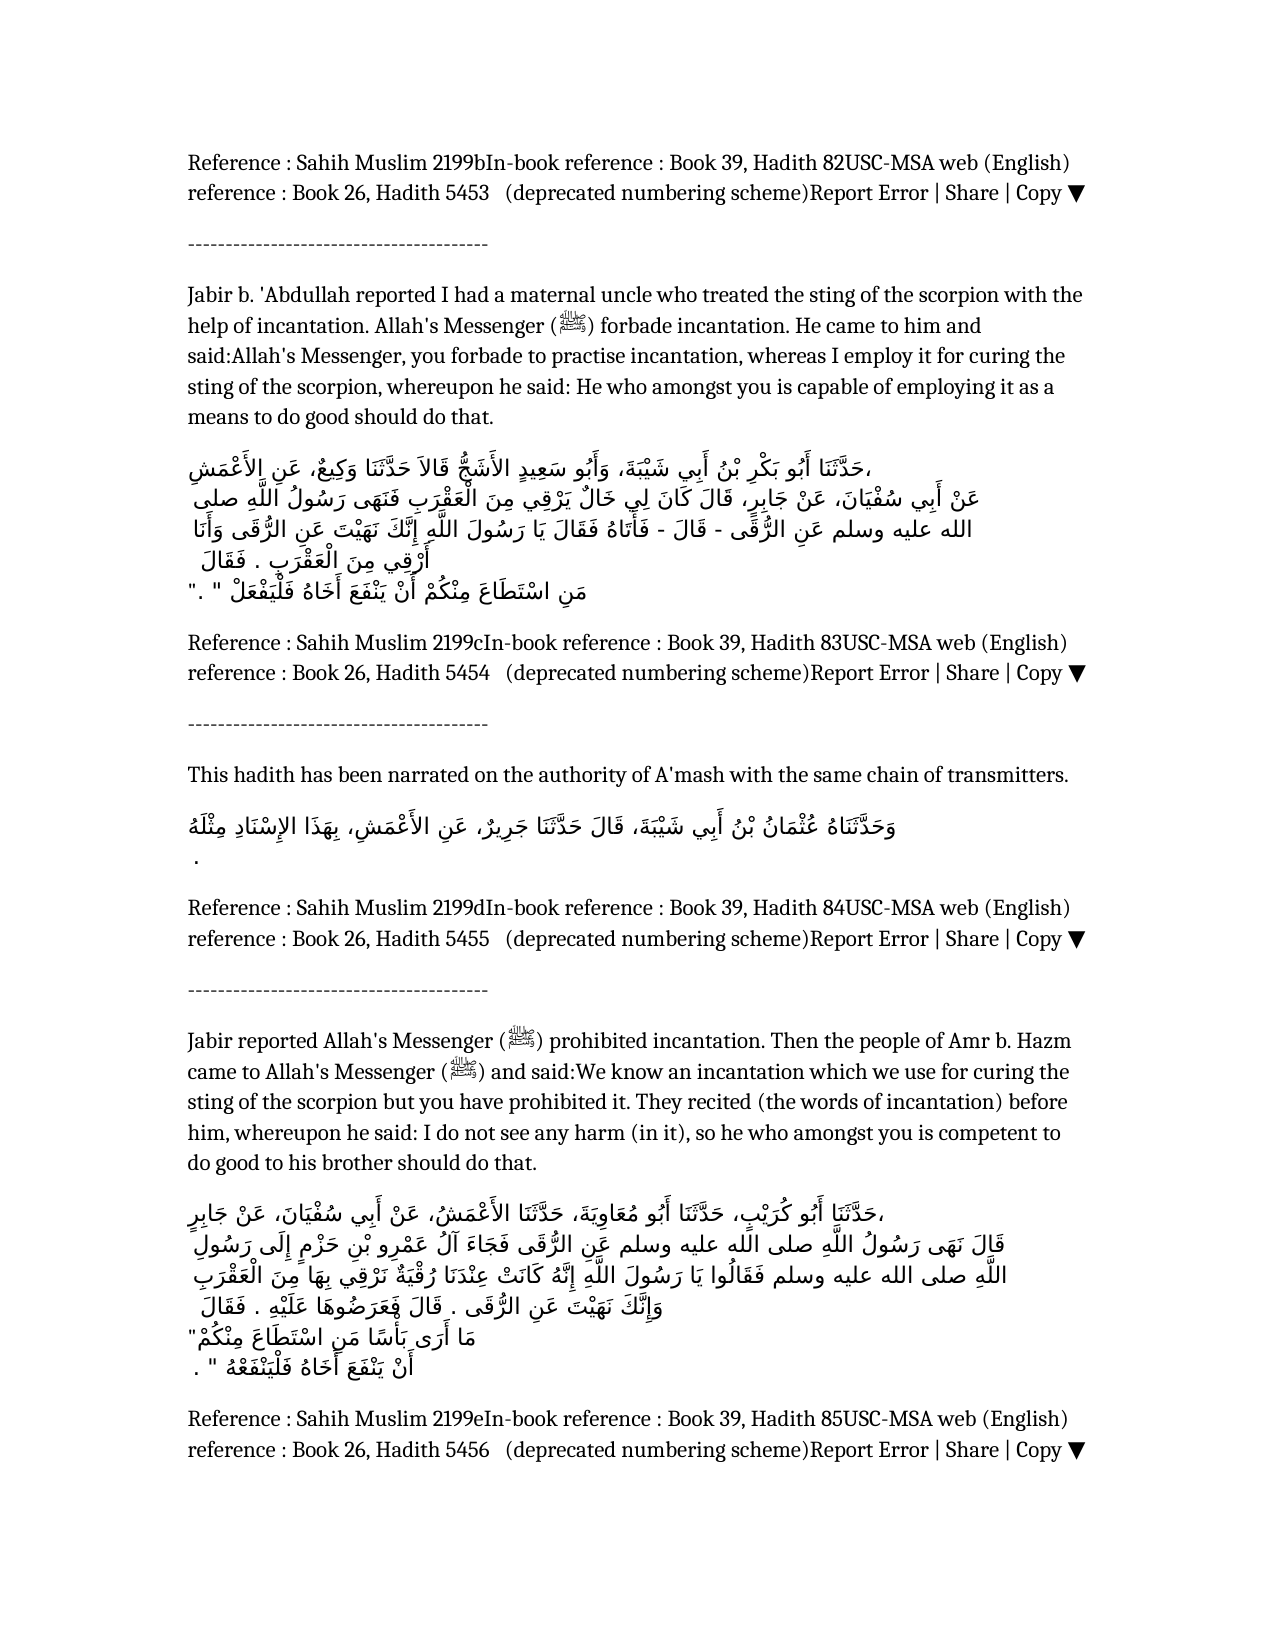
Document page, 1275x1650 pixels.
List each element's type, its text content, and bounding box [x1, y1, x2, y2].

text وَحَدَّثَنَاهُ عُثْمَانُ بْنُ أَبِي شَيْبَةَ، قَالَ حَدَّثَنَا جَرِيرٌ، عَنِ الأَعْمَشِ، بِهَذَا الإِسْنَادِ مِثْلَهُ ‏.‏ [187, 813, 1087, 870]
text ---------------------------------------- [187, 976, 1087, 1003]
text حَدَّثَنَا أَبُو بَكْرِ بْنُ أَبِي شَيْبَةَ، وَأَبُو سَعِيدٍ الأَشَجُّ قَالاَ حَدَّثَنَا وَكِيعٌ، عَنِ الأَعْمَشِ، عَنْ أَبِي سُفْيَانَ، عَنْ جَابِرٍ، قَالَ كَانَ لِي خَالٌ يَرْقِي مِنَ الْعَقْرَبِ فَنَهَى رَسُولُ اللَّهِ صلى الله عليه وسلم عَنِ الرُّقَى - قَالَ - فَأَتَاهُ فَقَالَ يَا رَسُولَ اللَّهِ إِنَّكَ نَهَيْتَ عَنِ الرُّقَى وَأَنَا أَرْقِي مِنَ الْعَقْرَبِ ‏.‏ فَقَالَ ‏ "‏ مَنِ اسْتَطَاعَ مِنْكُمْ أَنْ يَنْفَعَ أَخَاهُ فَلْيَفْعَلْ ‏"‏ ‏.‏ [187, 455, 1087, 605]
text Reference : Sahih Muslim 2199eIn-book reference : Book 39, Hadith 85USC-MSA web (English) reference : Book 26, Hadith 5456 (deprecated numbering scheme)Report Error | Share | Copy ▼ [187, 1406, 1087, 1463]
text ---------------------------------------- [187, 231, 1087, 258]
text Reference : Sahih Muslim 2199dIn-book reference : Book 39, Hadith 84USC-MSA web (English) reference : Book 26, Hadith 5455 (deprecated numbering scheme)Report Error | Share | Copy ▼ [187, 895, 1087, 952]
text Reference : Sahih Muslim 2199cIn-book reference : Book 39, Hadith 83USC-MSA web (English) reference : Book 26, Hadith 5454 (deprecated numbering scheme)Report Error | Share | Copy ▼ [187, 629, 1087, 686]
text Reference : Sahih Muslim 2199bIn-book reference : Book 39, Hadith 82USC-MSA web (English) reference : Book 26, Hadith 5453 (deprecated numbering scheme)Report Error | Share | Copy ▼ [187, 150, 1087, 207]
text ---------------------------------------- [187, 711, 1087, 737]
text Jabir reported Allah's Messenger (ﷺ) prohibited incantation. Then the people of Amr b. Hazm came to Allah's Messenger (ﷺ) and said:We know an incantation which we use for curing the sting of the scorpion but you have prohibited it. They recited (the words of incantation) before him, whereupon he said: I do not see any harm (in it), so he who amongst you is competent to do good to his brother should do that. [187, 1027, 1087, 1176]
text This hadith has been narrated on the authority of A'mash with the same chain of transmitters. [187, 762, 1087, 788]
text حَدَّثَنَا أَبُو كُرَيْبٍ، حَدَّثَنَا أَبُو مُعَاوِيَةَ، حَدَّثَنَا الأَعْمَشُ، عَنْ أَبِي سُفْيَانَ، عَنْ جَابِرٍ، قَالَ نَهَى رَسُولُ اللَّهِ صلى الله عليه وسلم عَنِ الرُّقَى فَجَاءَ آلُ عَمْرِو بْنِ حَزْمٍ إِلَى رَسُولِ اللَّهِ صلى الله عليه وسلم فَقَالُوا يَا رَسُولَ اللَّهِ إِنَّهُ كَانَتْ عِنْدَنَا رُقْيَةٌ نَرْقِي بِهَا مِنَ الْعَقْرَبِ وَإِنَّكَ نَهَيْتَ عَنِ الرُّقَى ‏.‏ قَالَ فَعَرَضُوهَا عَلَيْهِ ‏.‏ فَقَالَ ‏ "‏ مَا أَرَى بَأْسًا مَنِ اسْتَطَاعَ مِنْكُمْ أَنْ يَنْفَعَ أَخَاهُ فَلْيَنْفَعْهُ ‏"‏ ‏.‏ [187, 1201, 1087, 1381]
text Jabir b. 'Abdullah reported I had a maternal uncle who treated the sting of the scorpion with the help of incantation. Allah's Messenger (ﷺ) forbade incantation. He came to him and said:Allah's Messenger, you forbade to practise incantation, whereas I employ it for curing the sting of the scorpion, whereupon he said: He who amongst you is capable of employing it as a means to do good should do that. [187, 282, 1087, 430]
